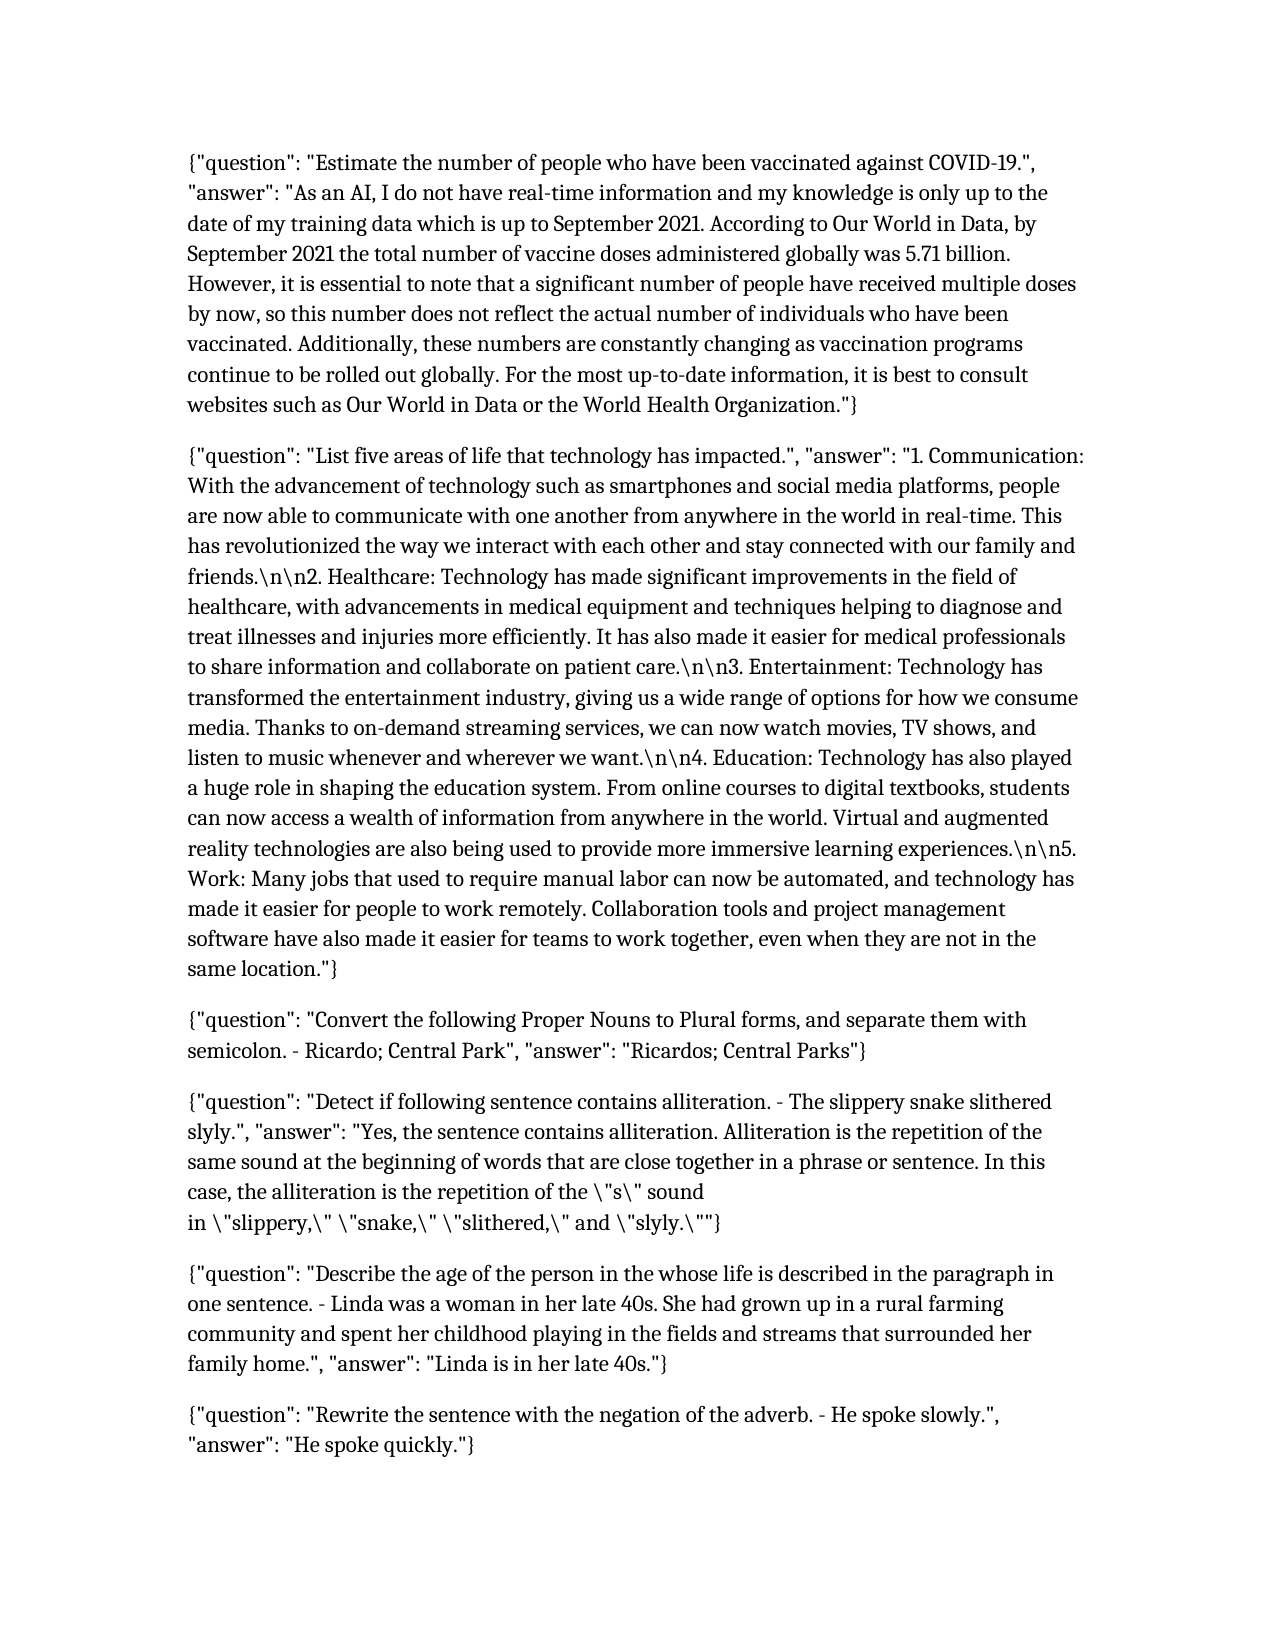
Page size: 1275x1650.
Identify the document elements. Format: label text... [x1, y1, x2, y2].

text {"question": "List five areas of life that technology has impacted.", "answer": "1. Communication: With the advancement of technology such as smartphones and social media platforms, people are now able to communicate with one another from anywhere in the world in real-time. This has revolutionized the way we interact with each other and stay connected with our family and friends.\n\n2. Healthcare: Technology has made significant improvements in the field of healthcare, with advancements in medical equipment and techniques helping to diagnose and treat illnesses and injuries more efficiently. It has also made it easier for medical professionals to share information and collaborate on patient care.\n\n3. Entertainment: Technology has transformed the entertainment industry, giving us a wide range of options for how we consume media. Thanks to on-demand streaming services, we can now watch movies, TV shows, and listen to music whenever and wherever we want.\n\n4. Education: Technology has also played a huge role in shaping the education system. From online courses to digital textbooks, students can now access a wealth of information from anywhere in the world. Virtual and augmented reality technologies are also being used to provide more immersive learning experiences.\n\n5. Work: Many jobs that used to require manual labor can now be automated, and technology has made it easier for people to work remotely. Collaboration tools and project management software have also made it easier for teams to work together, even when they are not in the same location."} [187, 443, 1087, 983]
text {"question": "Convert the following Proper Nouns to Plural forms, and separate them with semicolon. - Ricardo; Central Park", "answer": "Ricardos; Central Parks"} [187, 1007, 1087, 1064]
text {"question": "Rewrite the sentence with the negation of the adverb. - He spoke slowly.", "answer": "He spoke quickly."} [187, 1402, 1087, 1459]
text {"question": "Detect if following sentence contains alliteration. - The slippery snake slithered slyly.", "answer": "Yes, the sentence contains alliteration. Alliteration is the repetition of the same sound at the beginning of words that are close together in a phrase or sentence. In this case, the alliteration is the repetition of the \"s\" sound in \"slippery,\" \"snake,\" \"slithered,\" and \"slyly.\""} [187, 1088, 1087, 1236]
text {"question": "Estimate the number of people who have been vaccinated against COVID-19.", "answer": "As an AI, I do not have real-time information and my knowledge is only up to the date of my training data which is up to September 2021. According to Our World in Data, by September 2021 the total number of vaccine doses administered globally was 5.71 billion. However, it is essential to note that a significant number of people have received multiple doses by now, so this number does not reflect the actual number of individuals who have been vaccinated. Additionally, these numbers are constantly changing as vaccination programs continue to be rolled out globally. For the most up-to-date information, it is best to consult websites such as Our World in Data or the World Health Organization."} [187, 150, 1087, 418]
text {"question": "Describe the age of the person in the whose life is described in the paragraph in one sentence. - Linda was a woman in her late 40s. She had grown up in a rural farming community and spent her childhood playing in the fields and streams that surrounded her family home.", "answer": "Linda is in her late 40s."} [187, 1260, 1087, 1377]
